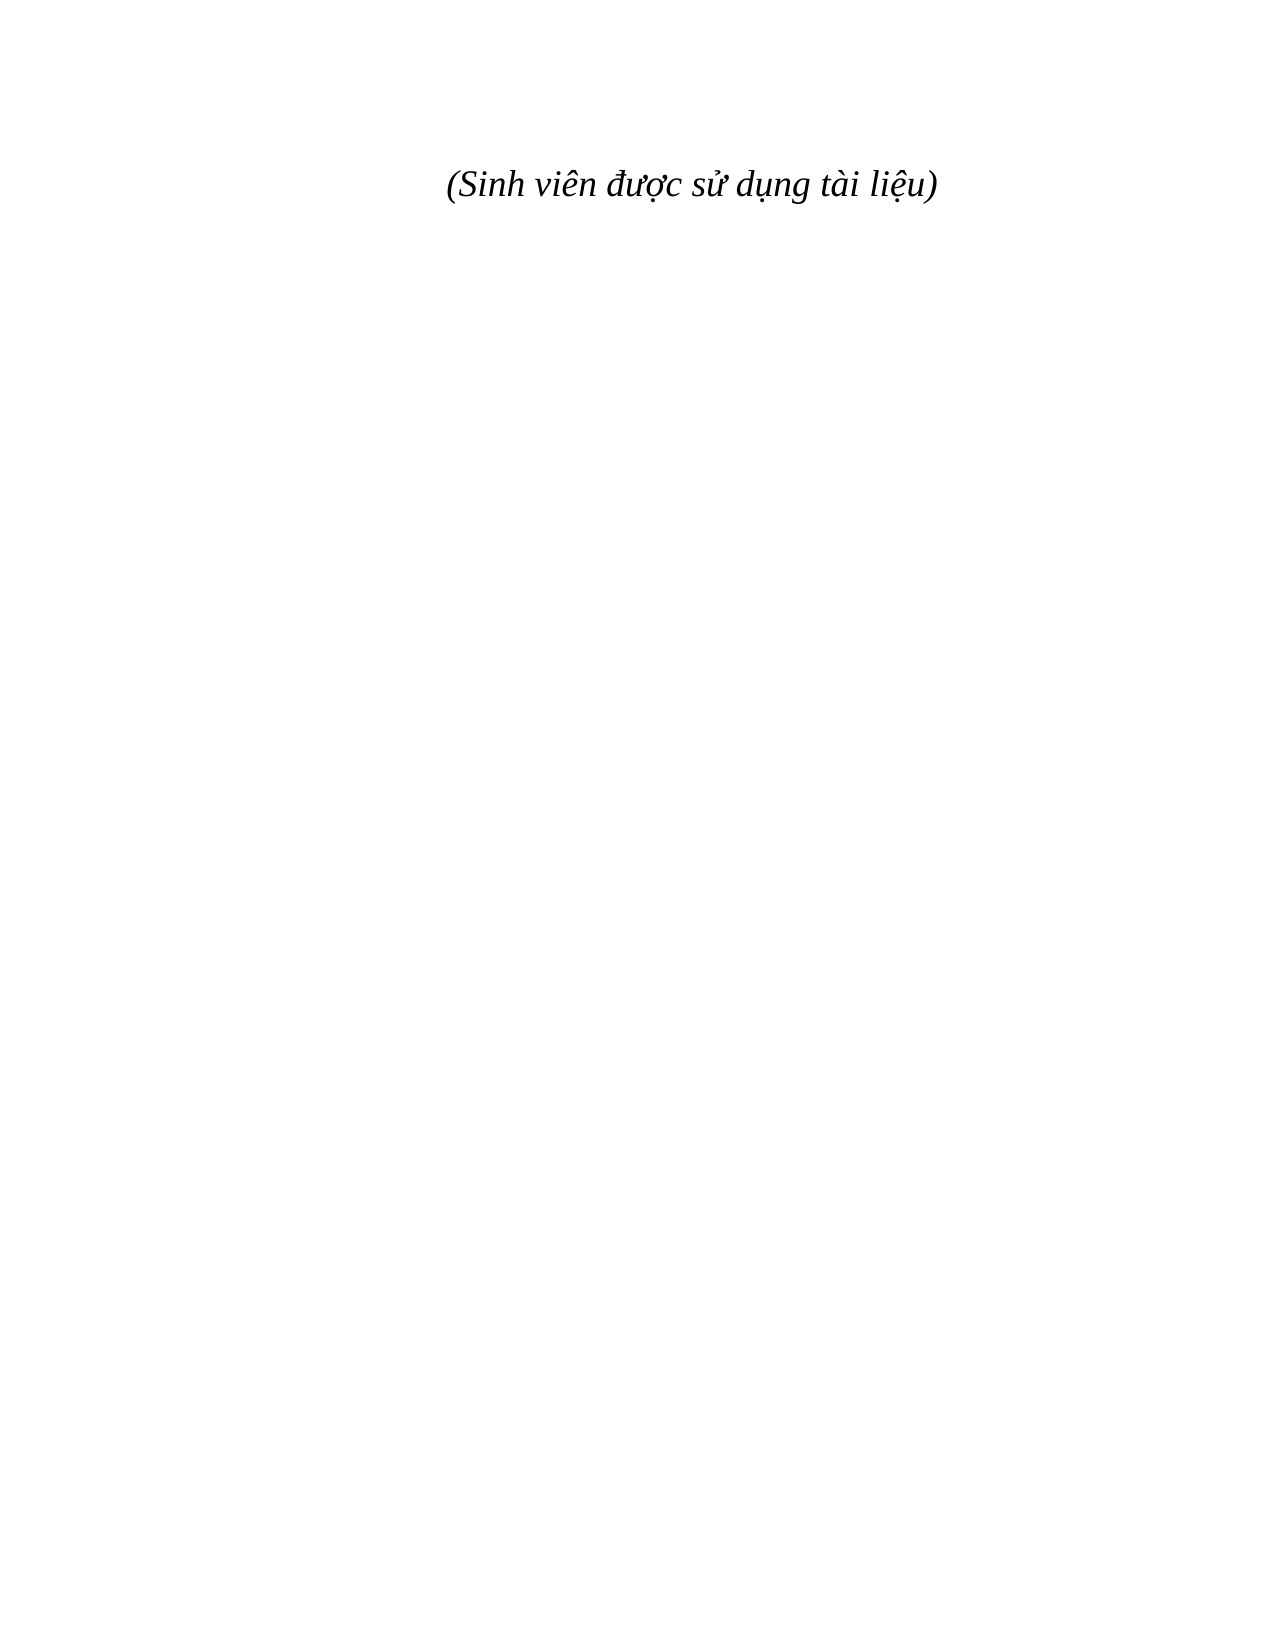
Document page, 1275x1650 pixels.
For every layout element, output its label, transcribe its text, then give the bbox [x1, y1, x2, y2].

text (Sinh viên được sử dụng tài liệu) [292, 161, 1095, 204]
